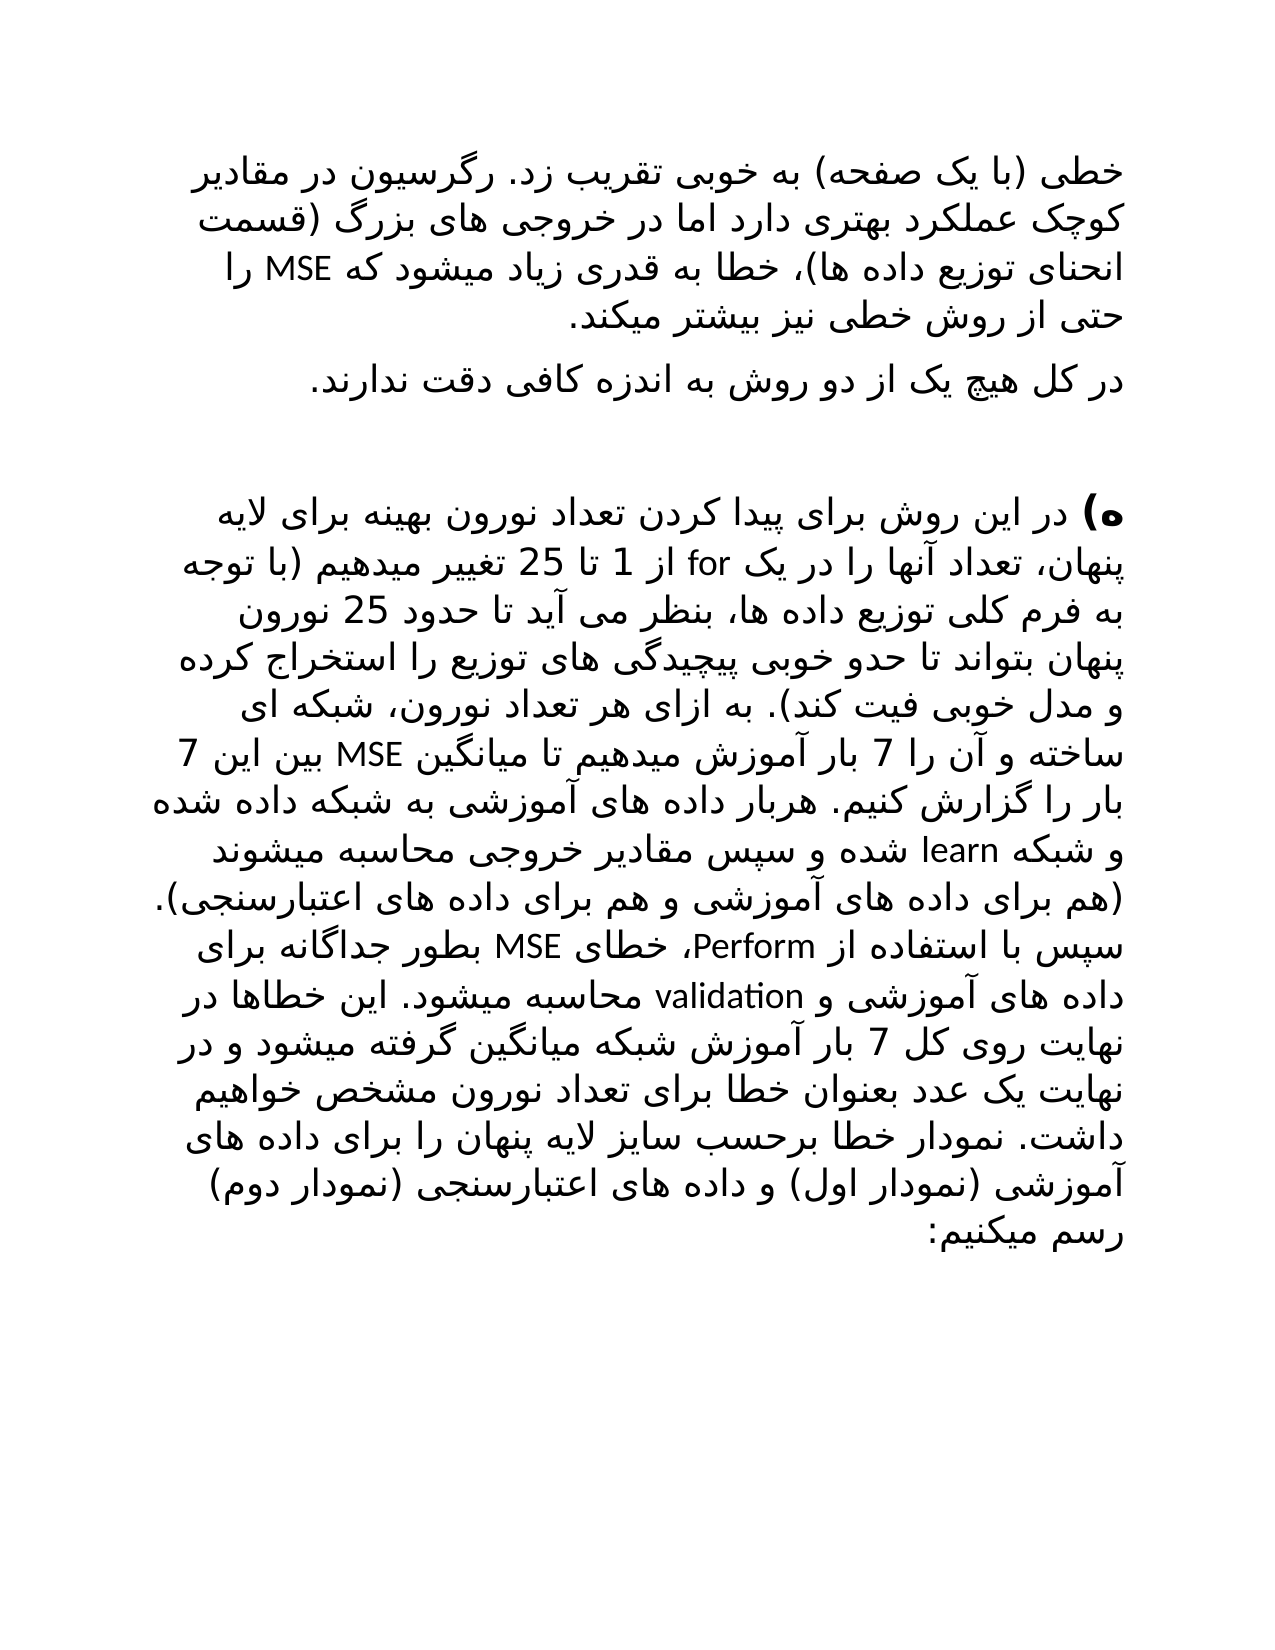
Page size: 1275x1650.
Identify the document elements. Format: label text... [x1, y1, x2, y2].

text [150, 150, 1125, 337]
text در کل هیچ یک از دو روش به اندزه کافی دقت ندارند. [150, 357, 1125, 401]
text ه) در این روش برای پیدا کردن تعداد نورون بهینه برای لایه پنهان، تعداد آنها را در یک for از 1 تا 25 تغییر میدهیم (با توجه به فرم کلی توزیع داده ها، بنظر می آید تا حدود 25 نورون پنهان بتواند تا حدو خوبی پیچیدگی های توزیع را استخراج کرده و مدل خوبی فیت کند). به ازای هر تعداد نورون، شبکه ای ساخته و آن را 7 بار آموزش میدهیم تا میانگین MSE بین این 7 بار را گزارش کنیم. هربار داده های آموزشی به شبکه داده شده و شبکه learn شده و سپس مقادیر خروجی محاسبه میشوند (هم برای داده های آموزشی و هم برای داده های اعتبارسنجی). سپس با استفاده از Perform، خطای MSE بطور جداگانه برای داده های آموزشی و validation محاسبه میشود. این خطاها در نهایت روی کل 7 بار آموزش شبکه میانگین گرفته میشود و در نهایت یک عدد بعنوان خطا برای تعداد نورون مشخص خواهیم داشت. نمودار خطا برحسب سایز لایه پنهان را برای داده های آموزشی (نمودار اول) و داده های اعتبارسنجی (نمودار دوم) رسم میکنیم: [150, 487, 1125, 1253]
